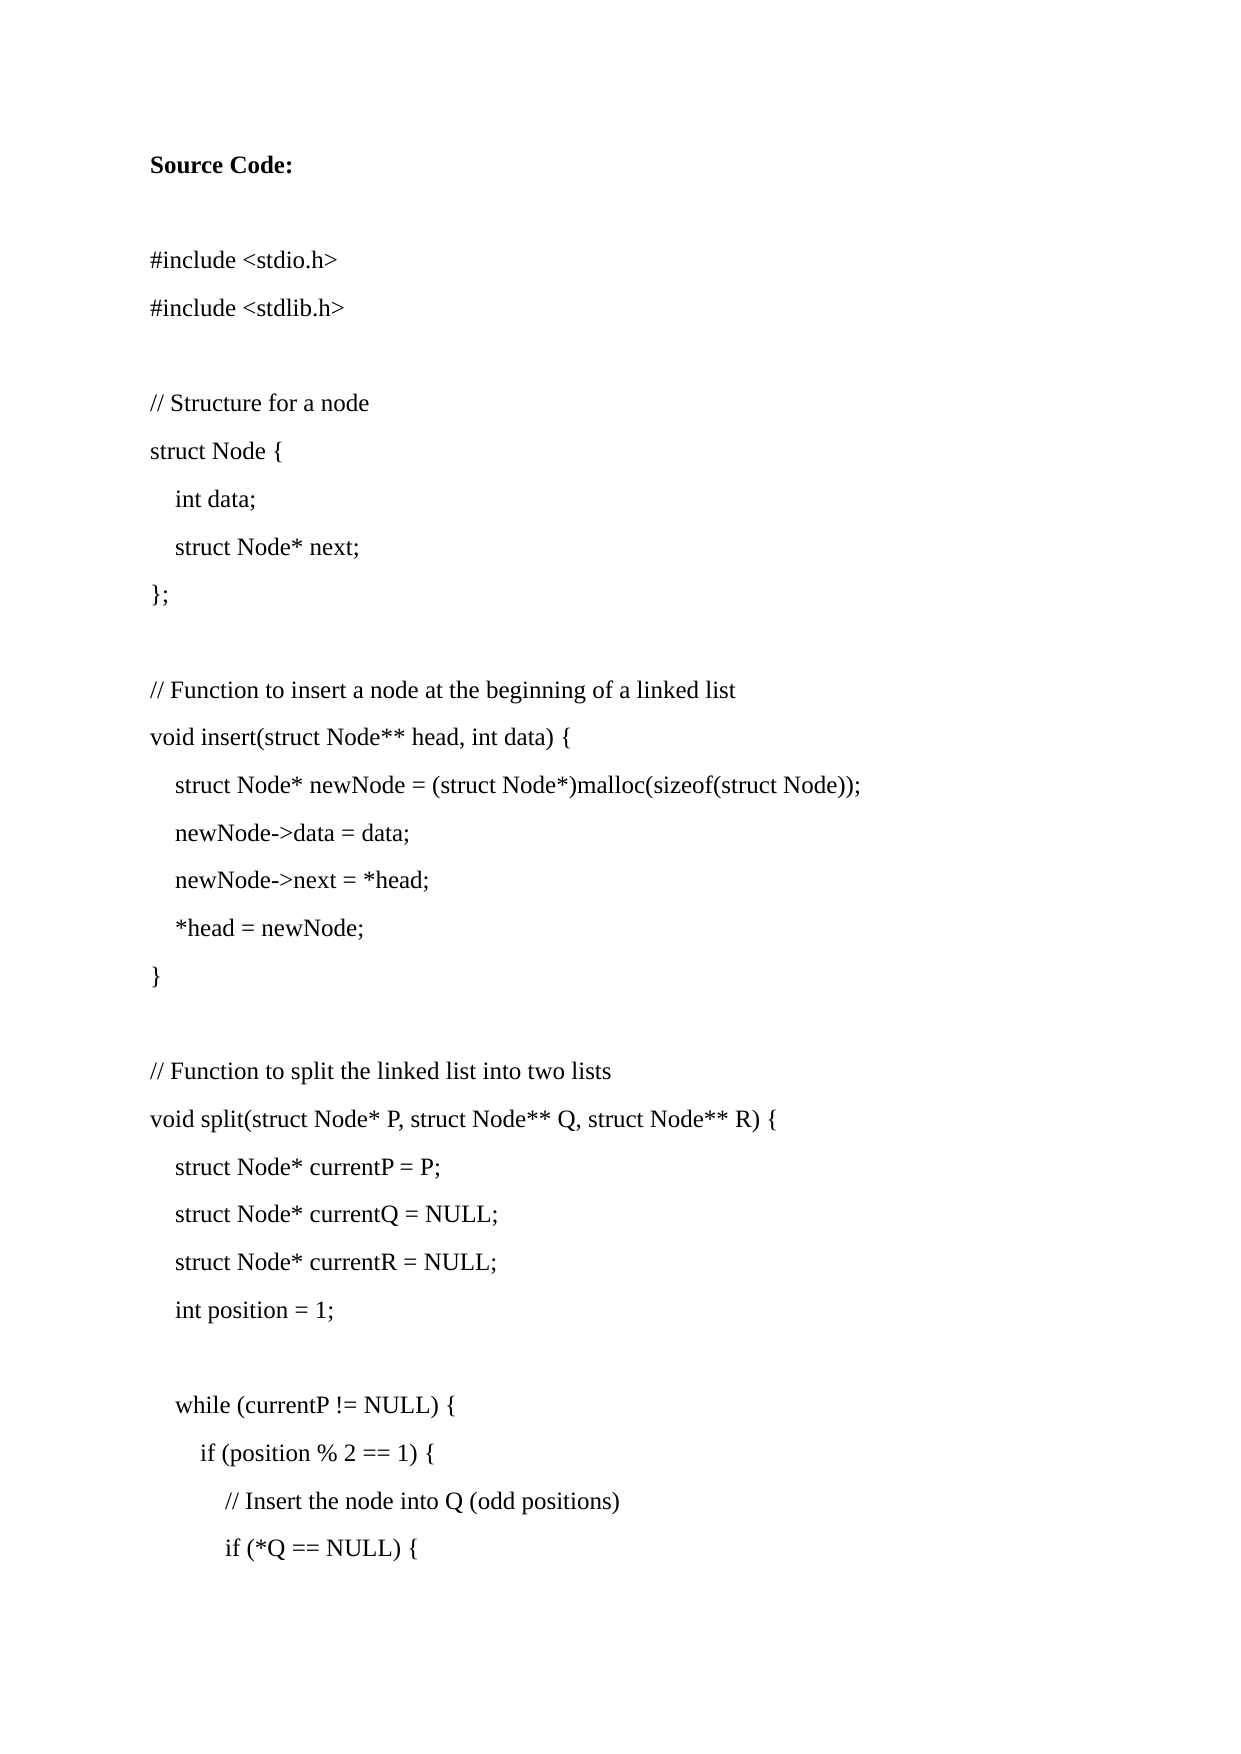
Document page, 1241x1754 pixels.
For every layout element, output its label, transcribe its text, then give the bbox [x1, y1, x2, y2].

text }; [150, 579, 1090, 608]
text if (position % 2 == 1) { [150, 1438, 1090, 1467]
text newNode->data = data; [150, 818, 1090, 847]
text newNode->next = *head; [150, 866, 1090, 894]
text #include <stdio.h> [150, 245, 1090, 274]
text struct Node* currentQ = NULL; [150, 1199, 1090, 1228]
text #include <stdlib.h> [150, 293, 1090, 322]
text struct Node { [150, 436, 1090, 465]
text Source Code: [150, 150, 1090, 179]
text // Function to split the linked list into two lists [150, 1056, 1090, 1085]
text *head = newNode; [150, 913, 1090, 942]
text } [150, 961, 1090, 990]
text struct Node* currentP = P; [150, 1152, 1090, 1181]
text while (currentP != NULL) { [150, 1390, 1090, 1419]
text // Function to insert a node at the beginning of a linked list [150, 675, 1090, 703]
text // Insert the node into Q (odd positions) [150, 1486, 1090, 1514]
text int data; [150, 484, 1090, 513]
text struct Node* next; [150, 532, 1090, 560]
text void split(struct Node* P, struct Node** Q, struct Node** R) { [150, 1104, 1090, 1133]
text struct Node* newNode = (struct Node*)malloc(sizeof(struct Node)); [150, 770, 1090, 799]
text // Structure for a node [150, 388, 1090, 417]
text if (*Q == NULL) { [150, 1533, 1090, 1562]
text void insert(struct Node** head, int data) { [150, 722, 1090, 751]
text struct Node* currentR = NULL; [150, 1247, 1090, 1276]
text int position = 1; [150, 1295, 1090, 1324]
